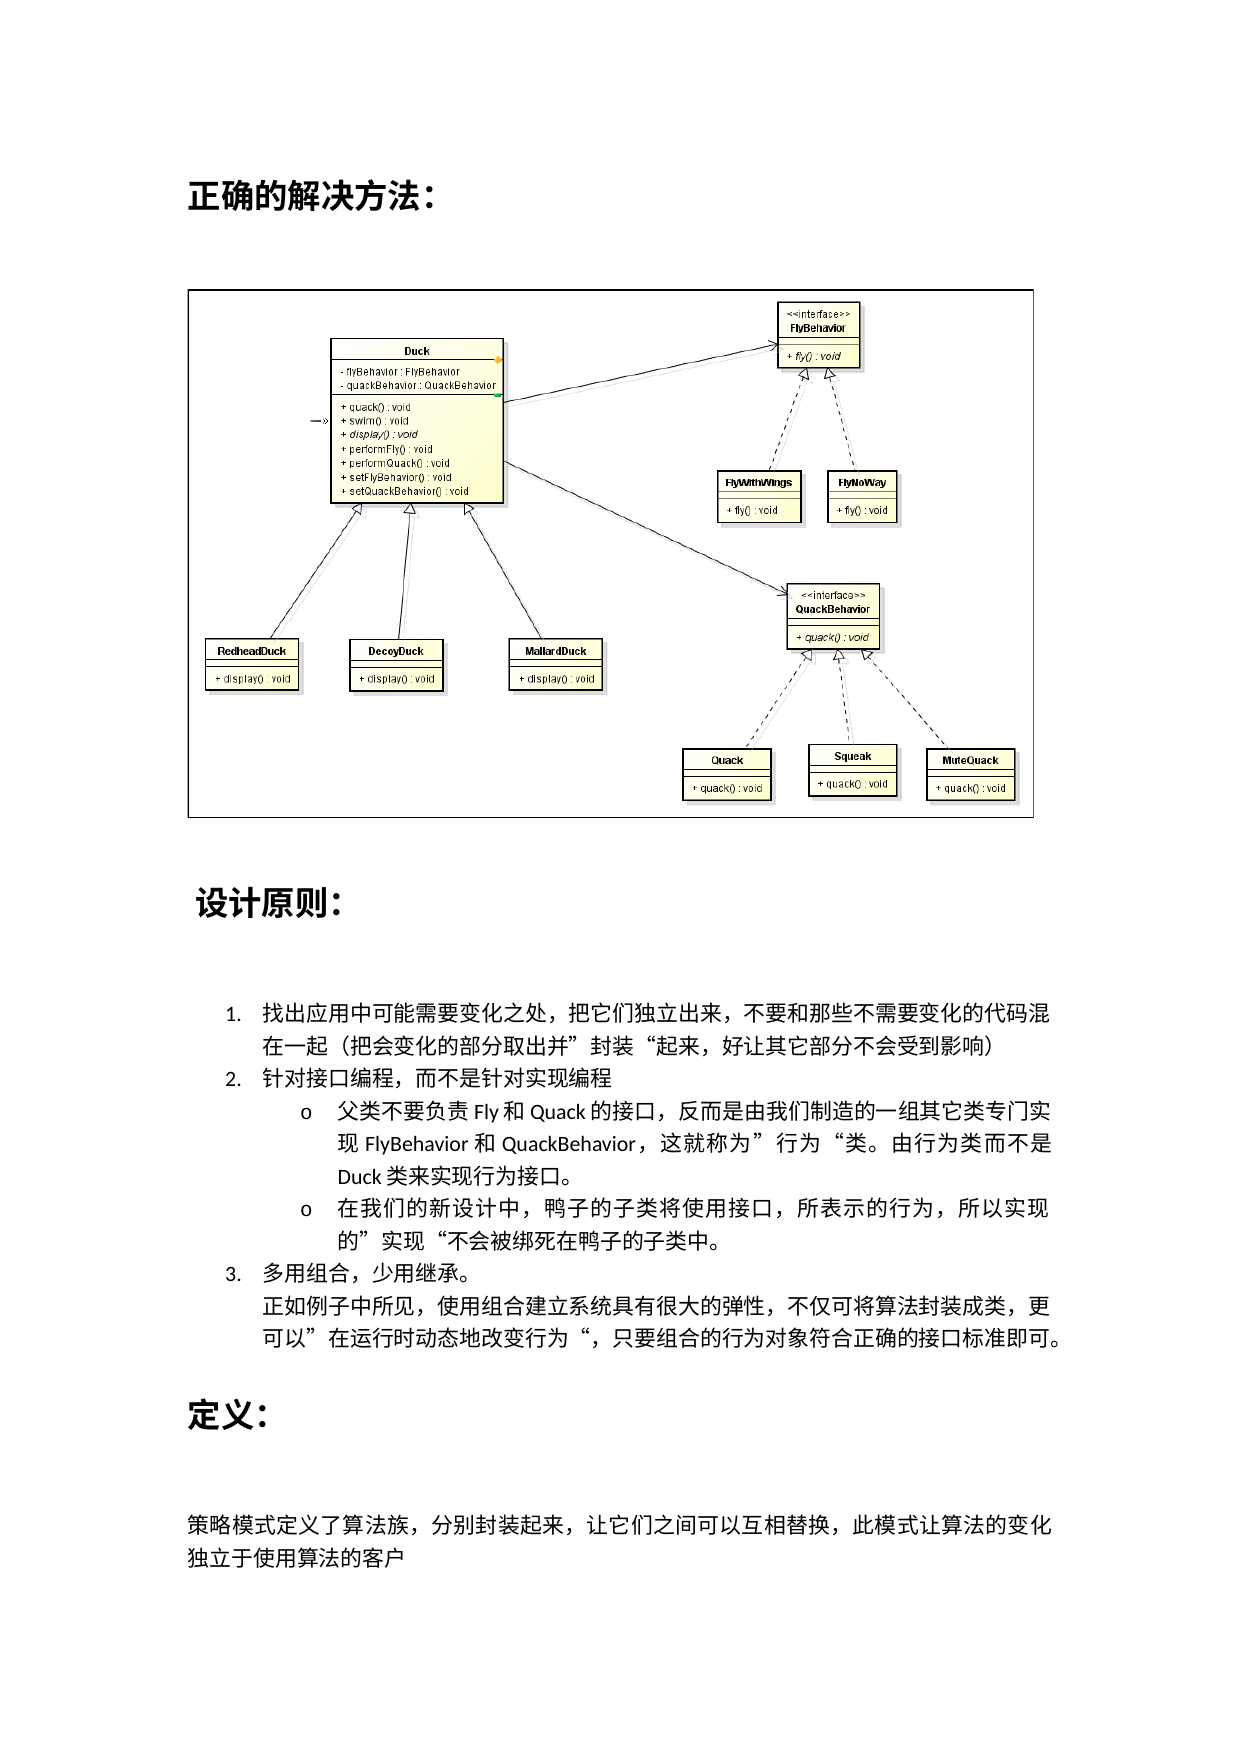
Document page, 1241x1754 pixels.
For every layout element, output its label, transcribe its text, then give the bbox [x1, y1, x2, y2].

list 找出应用中可能需要变化之处，把它们独立出来，不要和那些不需要变化的代码混在一起（把会变化的部分取出并”封装“起来，好让其它部分不会受到影响） [225, 996, 1053, 1061]
picture [187, 289, 1034, 818]
text 正如例子中所见，使用组合建立系统具有很大的弹性，不仅可将算法封装成类，更可以”在运行时动态地改变行为“，只要组合的行为对象符合正确的接口标准即可。 [262, 1288, 1053, 1353]
list 在我们的新设计中，鸭子的子类将使用接口，所表示的行为，所以实现的”实现“不会被绑死在鸭子的子类中。 [300, 1191, 1053, 1256]
subtitle 正确的解决方法： [187, 162, 1053, 227]
text 策略模式定义了算法族，分别封装起来，让它们之间可以互相替换，此模式让算法的变化独立于使用算法的客户 [187, 1508, 1053, 1573]
list 父类不要负责Fly和Quack的接口，反而是由我们制造的一组其它类专门实现FlyBehavior和QuackBehavior，这就称为”行为“类。由行为类而不是Duck类来实现行为接口。 [300, 1093, 1053, 1191]
list 针对接口编程，而不是针对实现编程 [225, 1061, 1053, 1093]
subtitle 定义： [187, 1381, 1053, 1446]
subtitle 设计原则： [187, 869, 1053, 934]
list 多用组合，少用继承。 [225, 1256, 1053, 1288]
